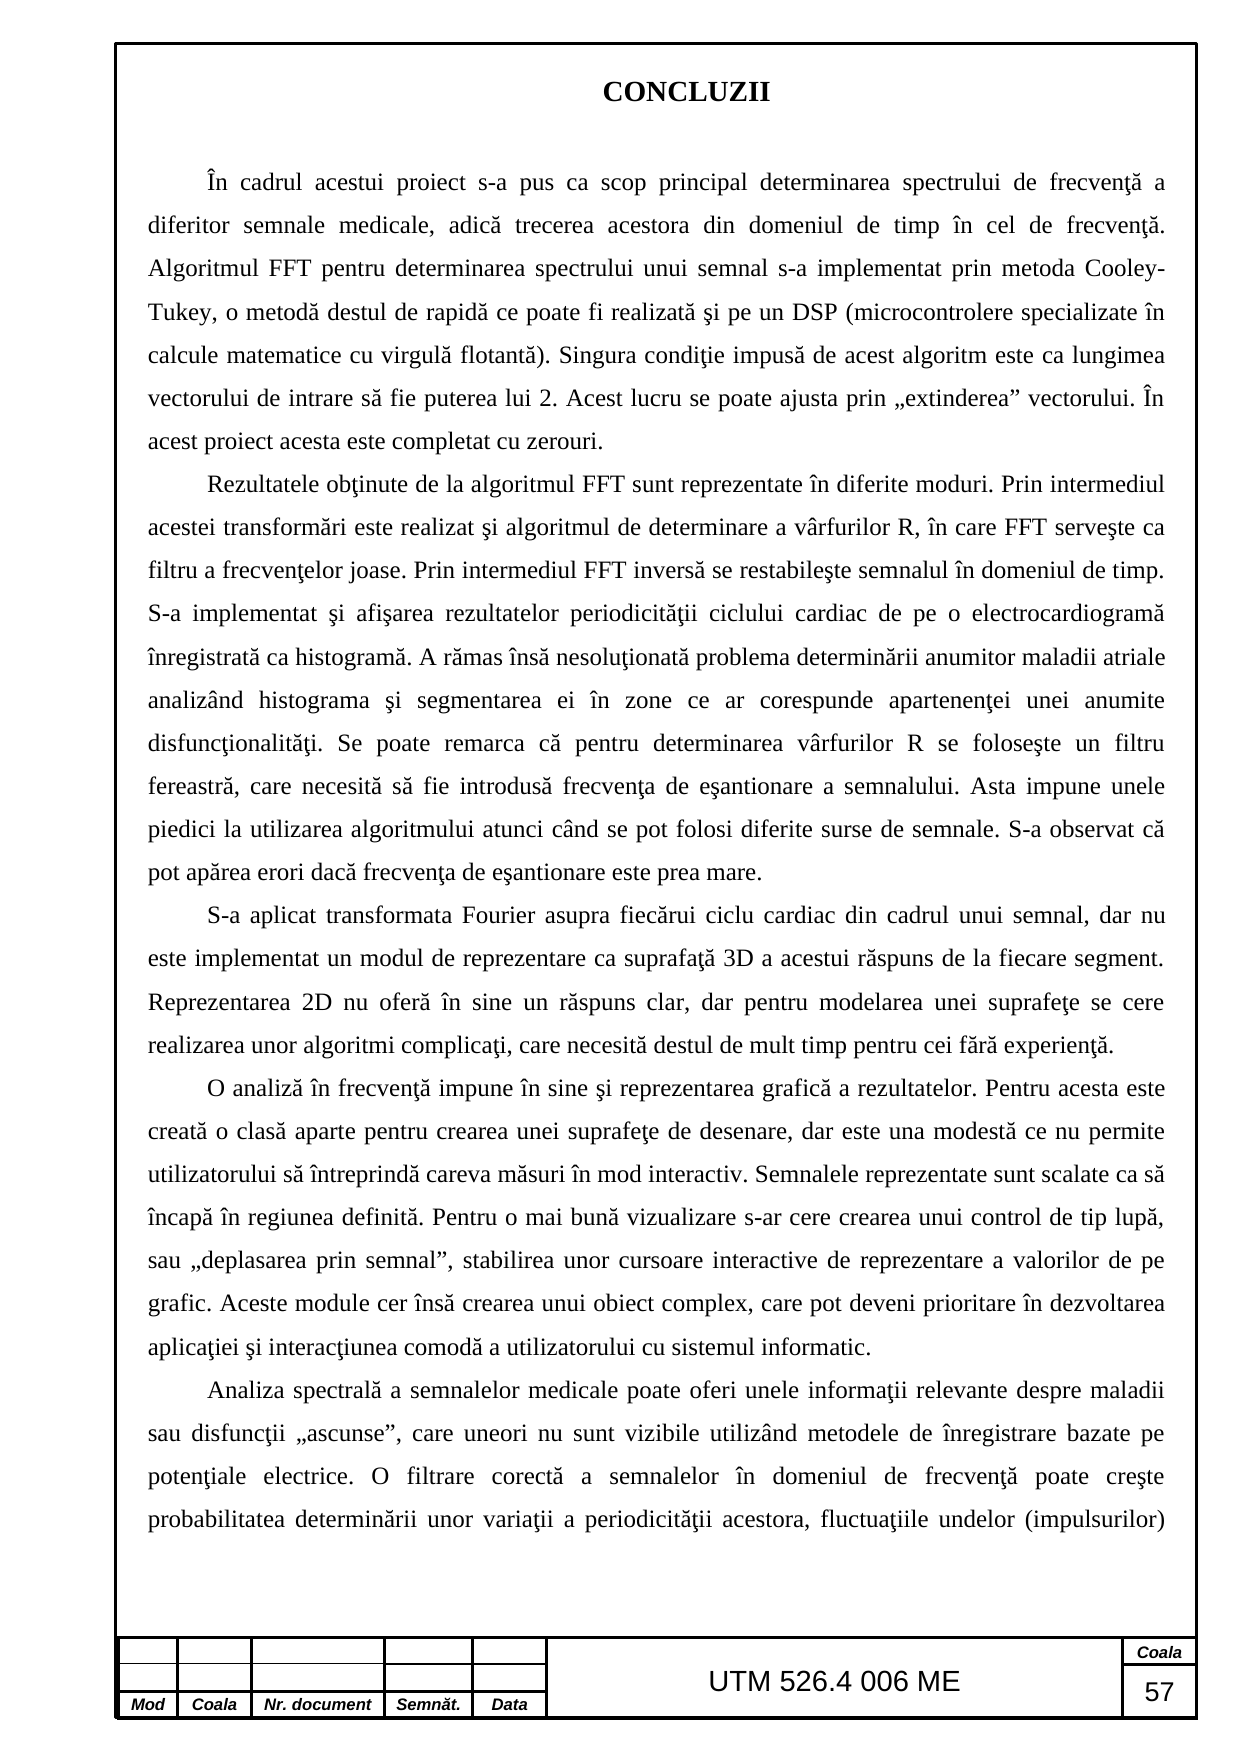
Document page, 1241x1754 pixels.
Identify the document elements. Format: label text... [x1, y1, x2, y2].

text O analiză în frecvenţă impune în sine şi reprezentarea grafică a rezultatelor. Pentru acesta este creată o clasă aparte pentru crearea unei suprafeţe de desenare, dar este una modestă ce nu permite utilizatorului să întreprindă careva măsuri în mod interactiv. Semnalele reprezentate sunt scalate ca să încapă în regiunea definită. Pentru o mai bună vizualizare s-ar cere crearea unui control de tip lupă, sau „deplasarea prin semnal”, stabilirea unor cursoare interactive de reprezentare a valorilor de pe grafic. Aceste module cer însă crearea unui obiect complex, care pot deveni prioritare în dezvoltarea aplicaţiei şi interacţiunea comodă a utilizatorului cu sistemul informatic. [148, 1073, 1166, 1360]
text CONCLUZII [148, 74, 1166, 107]
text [148, 1375, 1166, 1533]
text S-a aplicat transformata Fourier asupra fiecărui ciclu cardiac din cadrul unui semnal, dar nu este implementat un modul de reprezentare ca suprafaţă 3D a acestui răspuns de la fiecare segment. Reprezentarea 2D nu oferă în sine un răspuns clar, dar pentru modelarea unei suprafeţe se cere realizarea unor algoritmi complicaţi, care necesită destul de mult timp pentru cei fără experienţă. [148, 900, 1166, 1058]
text Rezultatele obţinute de la algoritmul FFT sunt reprezentate în diferite moduri. Prin intermediul acestei transformări este realizat şi algoritmul de determinare a vârfurilor R, în care FFT serveşte ca filtru a frecvenţelor joase. Prin intermediul FFT inversă se restabileşte semnalul în domeniul de timp. S-a implementat şi afişarea rezultatelor periodicităţii ciclului cardiac de pe o electrocardiogramă înregistrată ca histogramă. A rămas însă nesoluţionată problema determinării anumitor maladii atriale analizând histograma şi segmentarea ei în zone ce ar corespunde apartenenţei unei anumite disfuncţionalităţi. Se poate remarca că pentru determinarea vârfurilor R se foloseşte un filtru fereastră, care necesită să fie introdusă frecvenţa de eşantionare a semnalului. Asta impune unele piedici la utilizarea algoritmului atunci când se pot folosi diferite surse de semnale. S-a observat că pot apărea erori dacă frecvenţa de eşantionare este prea mare. [148, 469, 1166, 886]
text În cadrul acestui proiect s-a pus ca scop principal determinarea spectrului de frecvenţă a diferitor semnale medicale, adică trecerea acestora din domeniul de timp în cel de frecvenţă. Algoritmul FFT pentru determinarea spectrului unui semnal s-a implementat prin metoda Cooley-Tukey, o metodă destul de rapidă ce poate fi realizată şi pe un DSP (microcontrolere specializate în calcule matematice cu virgulă flotantă). Singura condiţie impusă de acest algoritm este ca lungimea vectorului de intrare să fie puterea lui 2. Acest lucru se poate ajusta prin „extinderea” vectorului. În acest proiect acesta este completat cu zerouri. [148, 167, 1166, 455]
